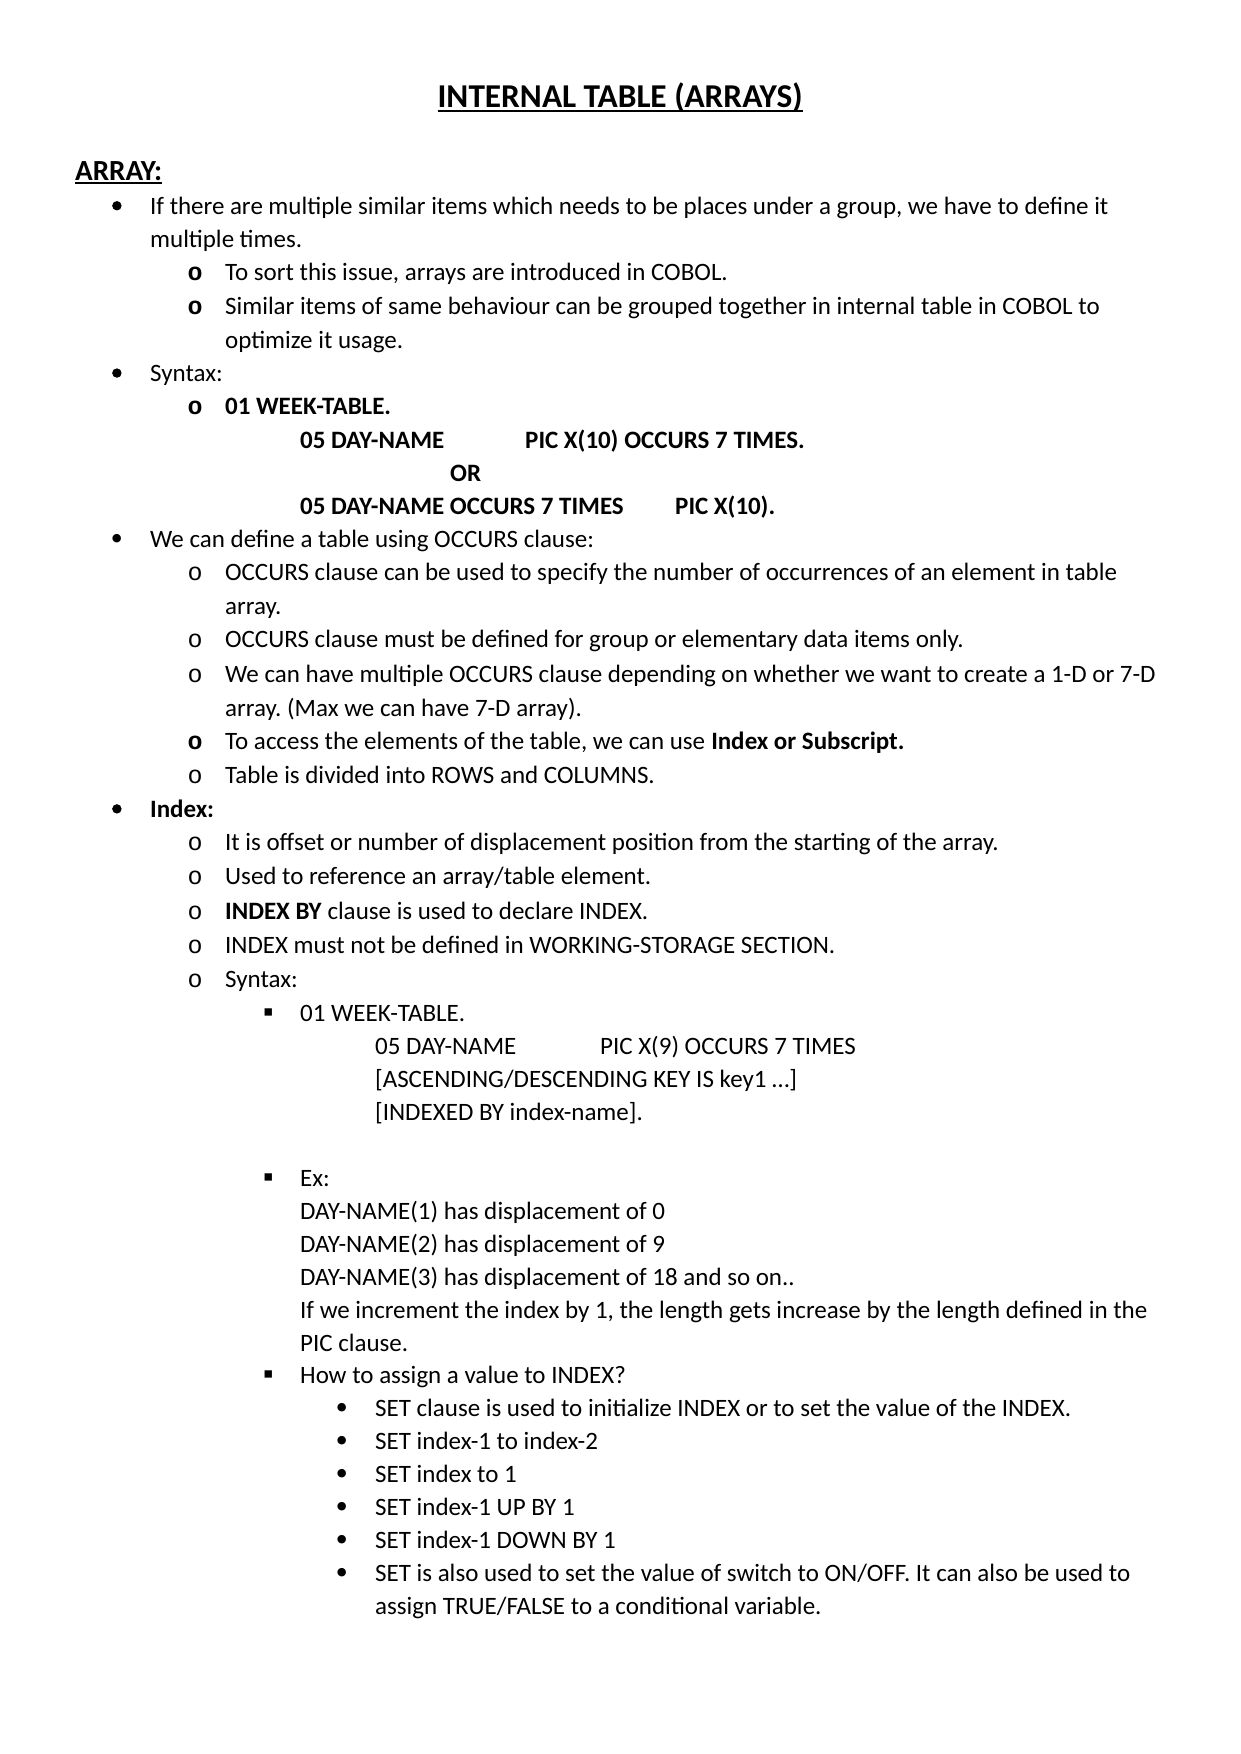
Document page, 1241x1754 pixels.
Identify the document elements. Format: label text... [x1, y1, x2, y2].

list SET index-1 to index-2 [337, 1426, 1165, 1456]
list SET clause is used to initialize INDEX or to set the value of the INDEX. [337, 1393, 1165, 1423]
list [ASCENDING/DESCENDING KEY IS key1 …] [375, 1063, 1165, 1094]
list SET index-1 UP BY 1 [337, 1491, 1165, 1522]
list Syntax: [187, 963, 1165, 995]
list To sort this issue, arrays are introduced in COBOL. [187, 256, 1165, 288]
list It is offset or number of displacement position from the starting of the array. [187, 826, 1165, 858]
list Used to reference an array/table element. [187, 861, 1165, 892]
text DAY-NAME(1) has displacement of 0 [300, 1195, 1165, 1226]
list INDEX BY clause is used to declare INDEX. [187, 895, 1165, 927]
list We can have multiple OCCURS clause depending on whether we want to create a 1-D or 7-D array. (Max we can have 7-D array). [187, 658, 1165, 722]
list How to assign a value to INDEX? [262, 1360, 1165, 1390]
list To access the elements of the table, we can use Index or Subscript. [187, 725, 1165, 757]
text 05 DAY-NAME PIC X(10) OCCURS 7 TIMES. [300, 425, 1165, 455]
list 01 WEEK-TABLE. [187, 390, 1165, 422]
list SET index to 1 [337, 1458, 1165, 1489]
list 01 WEEK-TABLE. [262, 998, 1165, 1028]
text DAY-NAME(2) has displacement of 9 [300, 1228, 1165, 1258]
text 05 DAY-NAME OCCURS 7 TIMES PIC X(10). [300, 491, 1165, 521]
text ARRAY: [75, 152, 1165, 187]
text INTERNAL TABLE (ARRAYS) [75, 75, 1165, 116]
list Syntax: [112, 357, 1165, 388]
list SET index-1 DOWN BY 1 [337, 1524, 1165, 1555]
list Index: [112, 793, 1165, 824]
text DAY-NAME(3) has displacement of 18 and so on.. [300, 1261, 1165, 1291]
list [INDEXED BY index-name]. [375, 1096, 1165, 1127]
list OCCURS clause must be defined for group or elementary data items only. [187, 623, 1165, 655]
text OR [300, 458, 1165, 488]
list Ex: [262, 1162, 1165, 1193]
list SET is also used to set the value of switch to ON/OFF. It can also be used to assign TRUE/FALSE to a conditional variable. [337, 1557, 1165, 1621]
list We can define a table using OCCURS clause: [112, 523, 1165, 554]
list INDEX must not be defined in WORKING-STORAGE SECTION. [187, 929, 1165, 961]
text If we increment the index by 1, the length gets increase by the length defined in the PIC clause. [75, 1294, 1165, 1357]
list OCCURS clause can be used to specify the number of occurrences of an element in table array. [187, 556, 1165, 621]
list If there are multiple similar items which needs to be places under a group, we have to define it multiple times. [112, 190, 1165, 254]
list 05 DAY-NAME PIC X(9) OCCURS 7 TIMES [375, 1031, 1165, 1061]
list Similar items of same behaviour can be grouped together in internal table in COBOL to optimize it usage. [187, 290, 1165, 355]
list Table is divided into ROWS and COLUMNS. [187, 759, 1165, 791]
